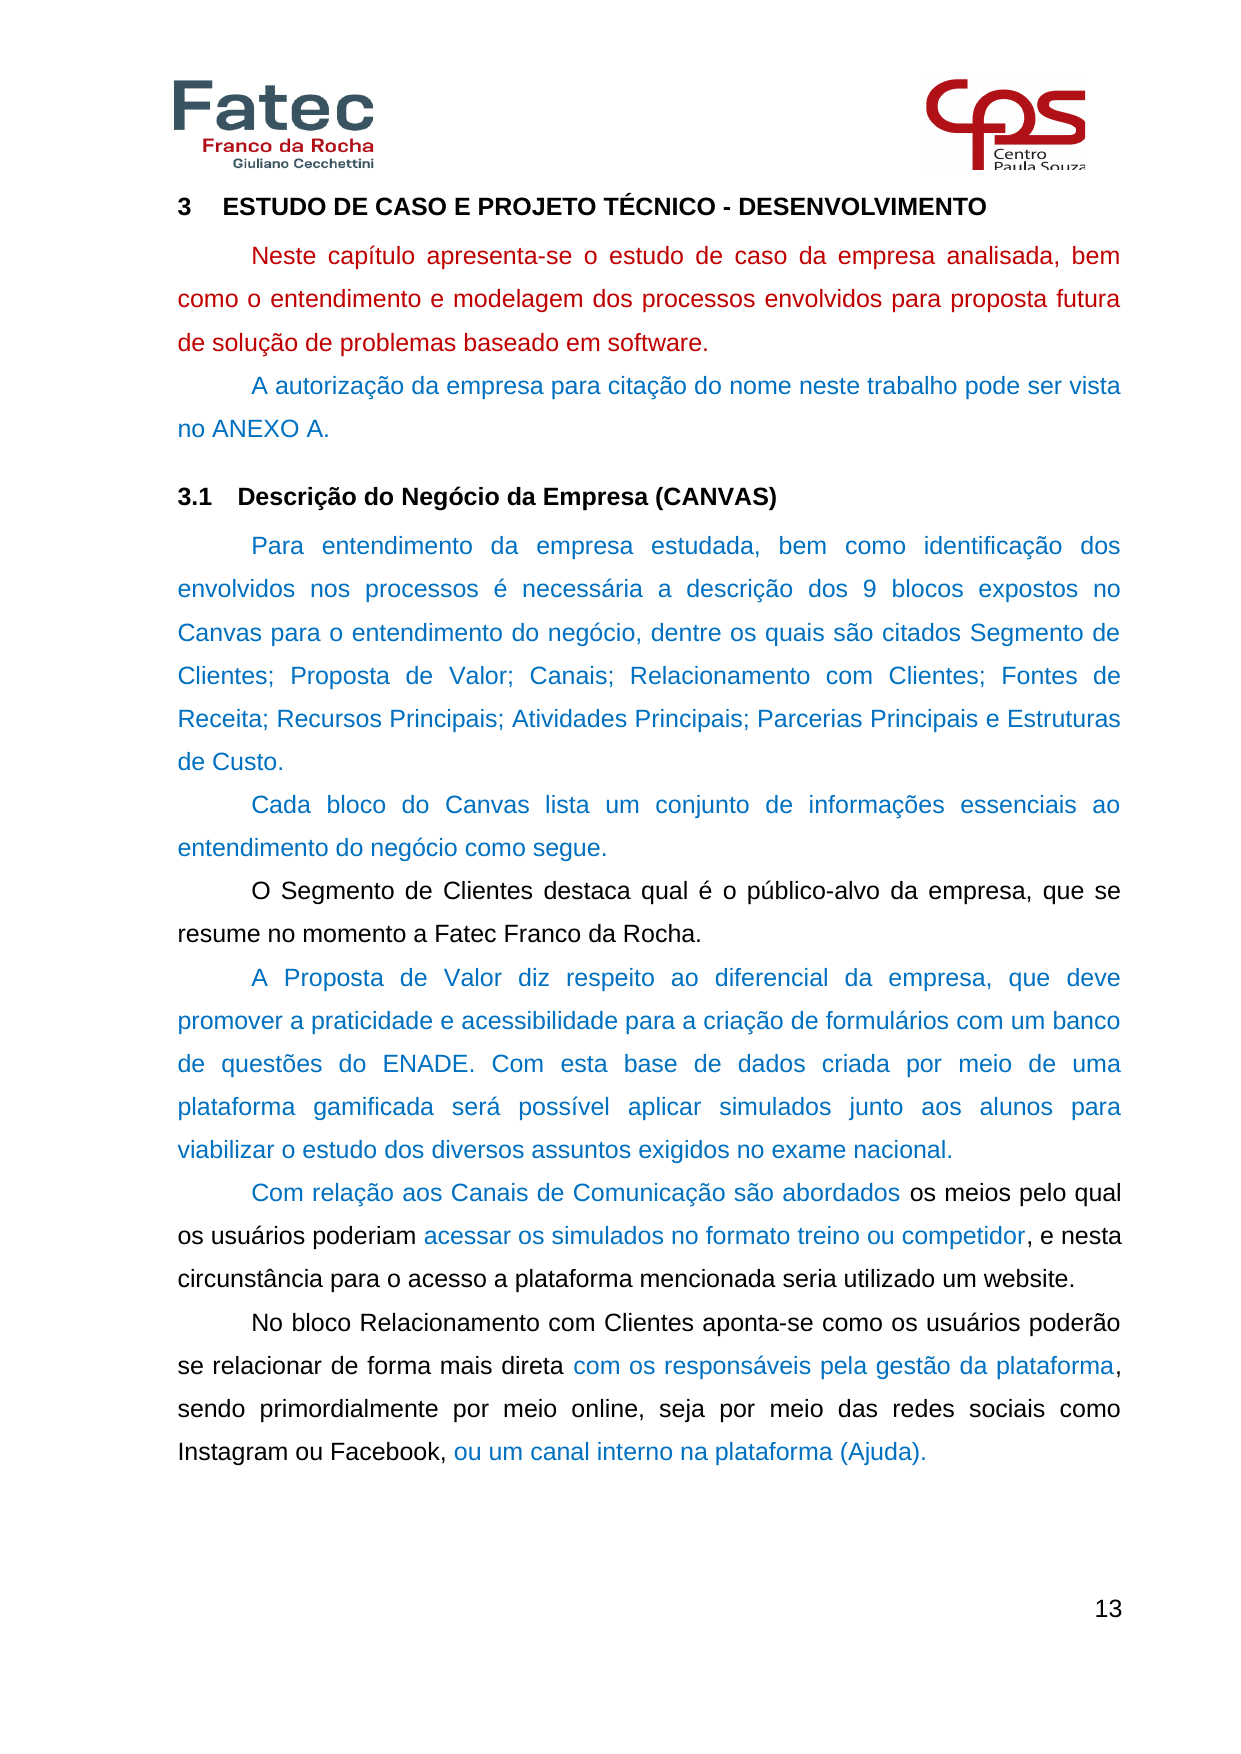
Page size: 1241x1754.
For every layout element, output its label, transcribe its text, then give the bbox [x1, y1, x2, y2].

text Neste capítulo apresenta-se o estudo de caso da empresa analisada, bem como o entendimento e modelagem dos processos envolvidos para proposta futura de solução de problemas baseado em software. [177, 241, 1122, 356]
text Cada bloco do Canvas lista um conjunto de informações essenciais ao entendimento do negócio como segue. [177, 790, 1122, 862]
text A autorização da empresa para citação do nome neste trabalho pode ser vista no ANEXO A. [177, 371, 1122, 442]
text A Proposta de Valor diz respeito ao diferencial da empresa, que deve promover a praticidade e acessibilidade para a criação de formulários com um banco de questões do ENADE. Com esta base de dados criada por meio de uma plataforma gamificada será possível aplicar simulados junto aos alunos para viabilizar o estudo dos diversos assuntos exigidos no exame nacional. [177, 962, 1122, 1164]
picture [173, 79, 373, 171]
text No bloco Relacionamento com Clientes aponta-se como os usuários poderão se relacionar de forma mais direta com os responsáveis pela gestão da plataforma, sendo primordialmente por meio online, seja por meio das redes sociais como Instagram ou Facebook, ou um canal interno na plataforma (Ajuda). [177, 1307, 1122, 1466]
text Para entendimento da empresa estudada, bem como identificação dos envolvidos nos processos é necessária a descrição dos 9 blocos expostos no Canvas para o entendimento do negócio, dentre os quais são citados Segmento de Clientes; Proposta de Valor; Canais; Relacionamento com Clientes; Fontes de Receita; Recursos Principais; Atividades Principais; Parcerias Principais e Estruturas de Custo. [177, 531, 1122, 776]
subtitle Descrição do Negócio da Empresa (CANVAS) [177, 482, 1122, 511]
text Com relação aos Canais de Comunicação são abordados os meios pelo qual os usuários poderiam acessar os simulados no formato treino ou competidor, e nesta circunstância para o acesso a plataforma mencionada seria utilizado um website. [177, 1178, 1122, 1293]
picture [925, 78, 1085, 170]
text O Segmento de Clientes destaca qual é o público-alvo da empresa, que se resume no momento a Fatec Franco da Rocha. [177, 876, 1122, 948]
subtitle ESTUDO DE CASO E PROJETO TÉCNICO - DESENVOLVIMENTO [177, 192, 1122, 221]
